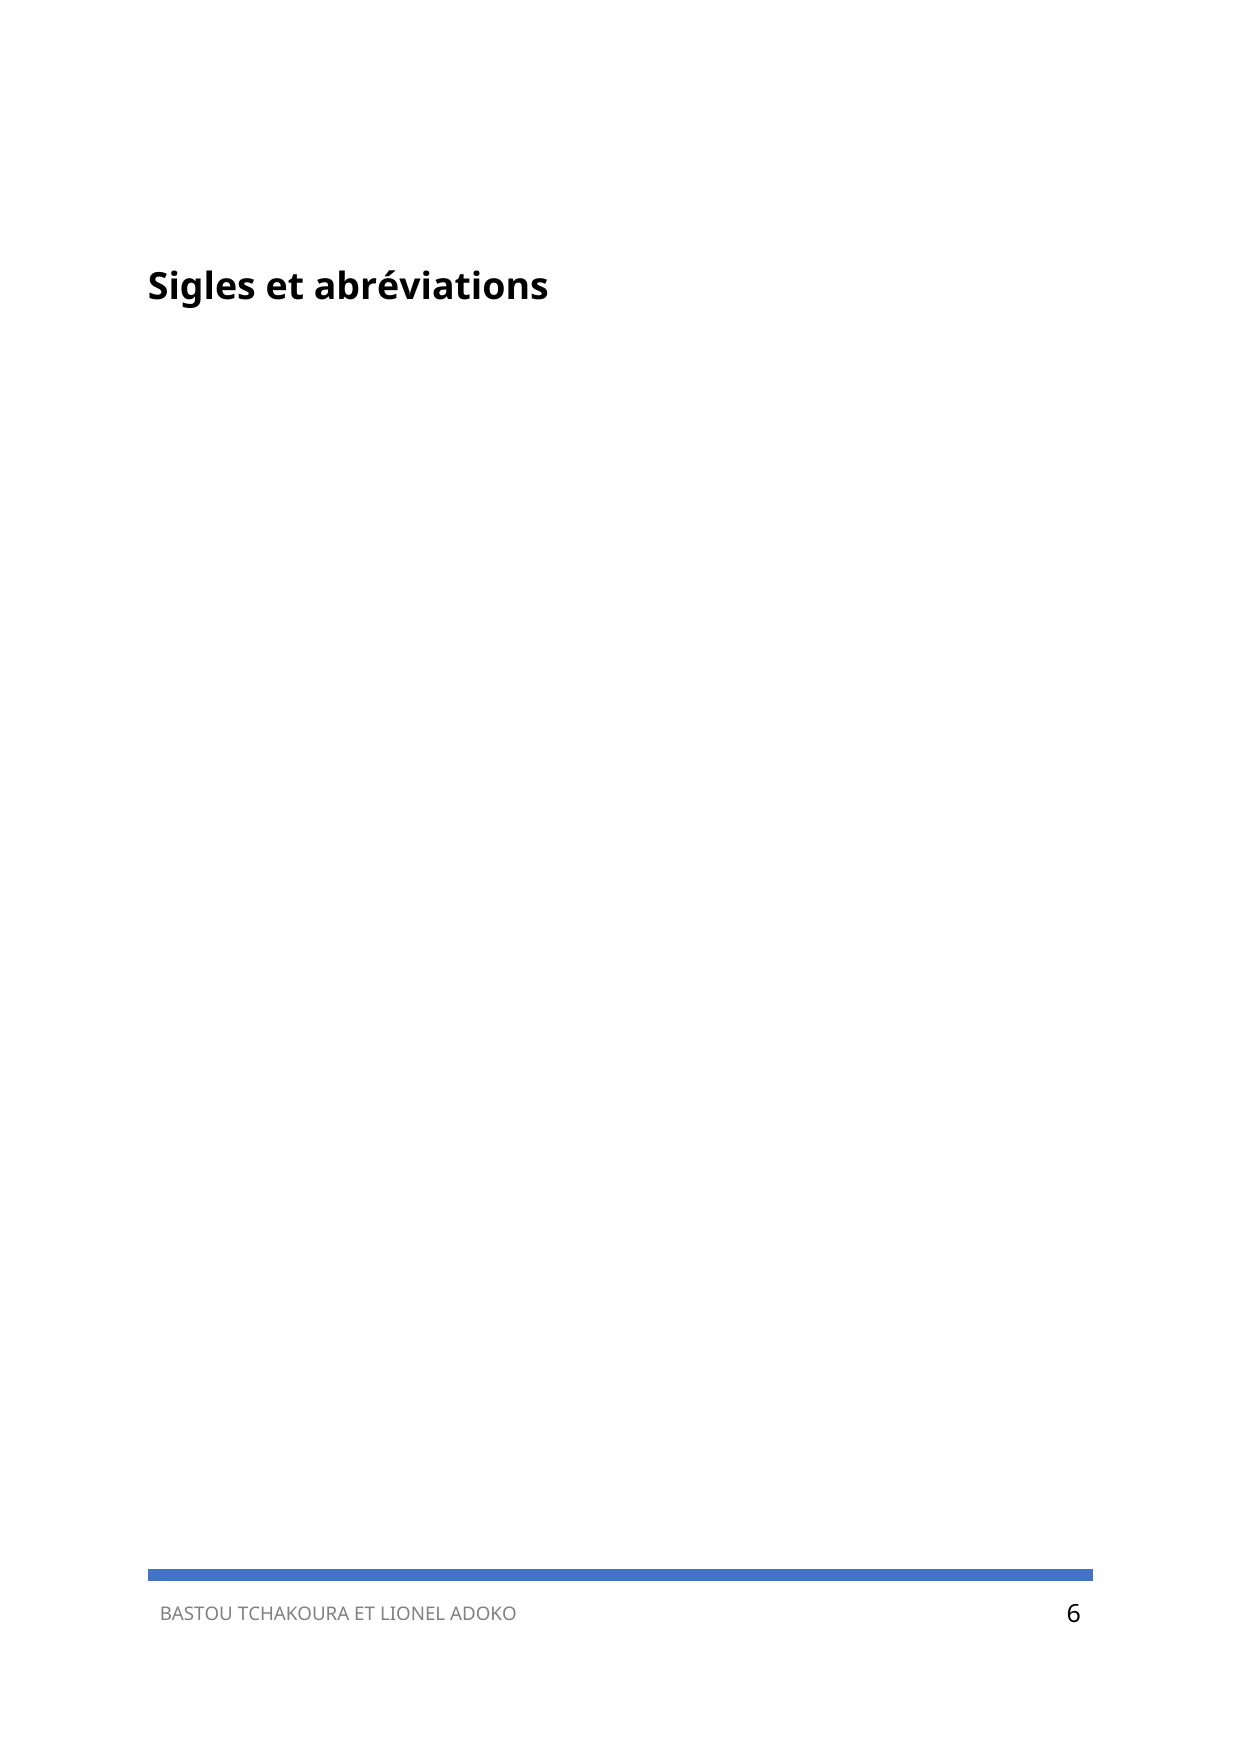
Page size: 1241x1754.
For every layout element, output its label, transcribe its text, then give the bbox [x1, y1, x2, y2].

subtitle Sigles et abréviations [148, 259, 1093, 310]
